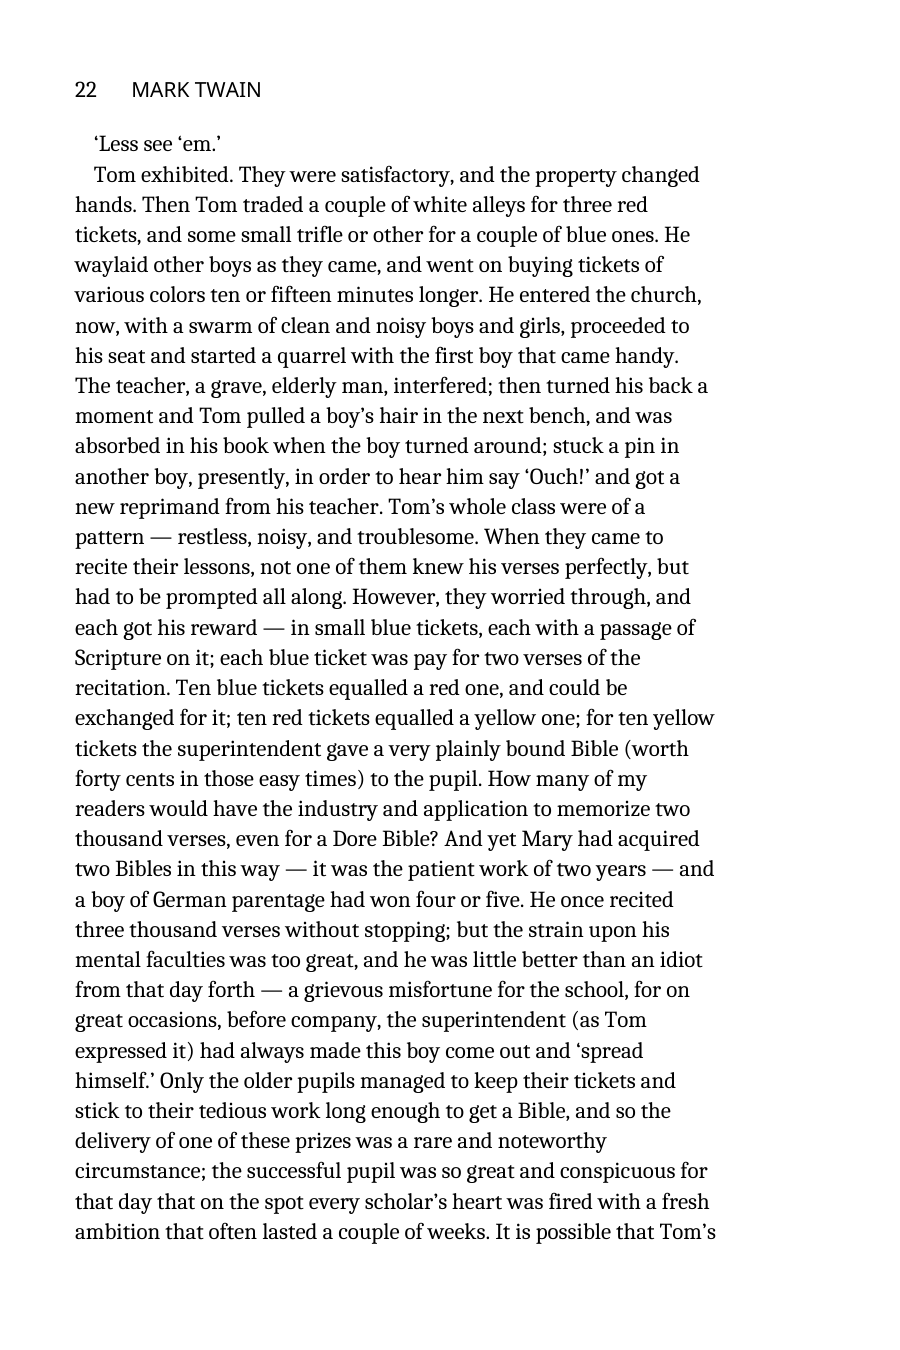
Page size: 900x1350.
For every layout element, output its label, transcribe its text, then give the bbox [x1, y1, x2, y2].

text ‘Less see ‘em.’ [75, 131, 720, 158]
